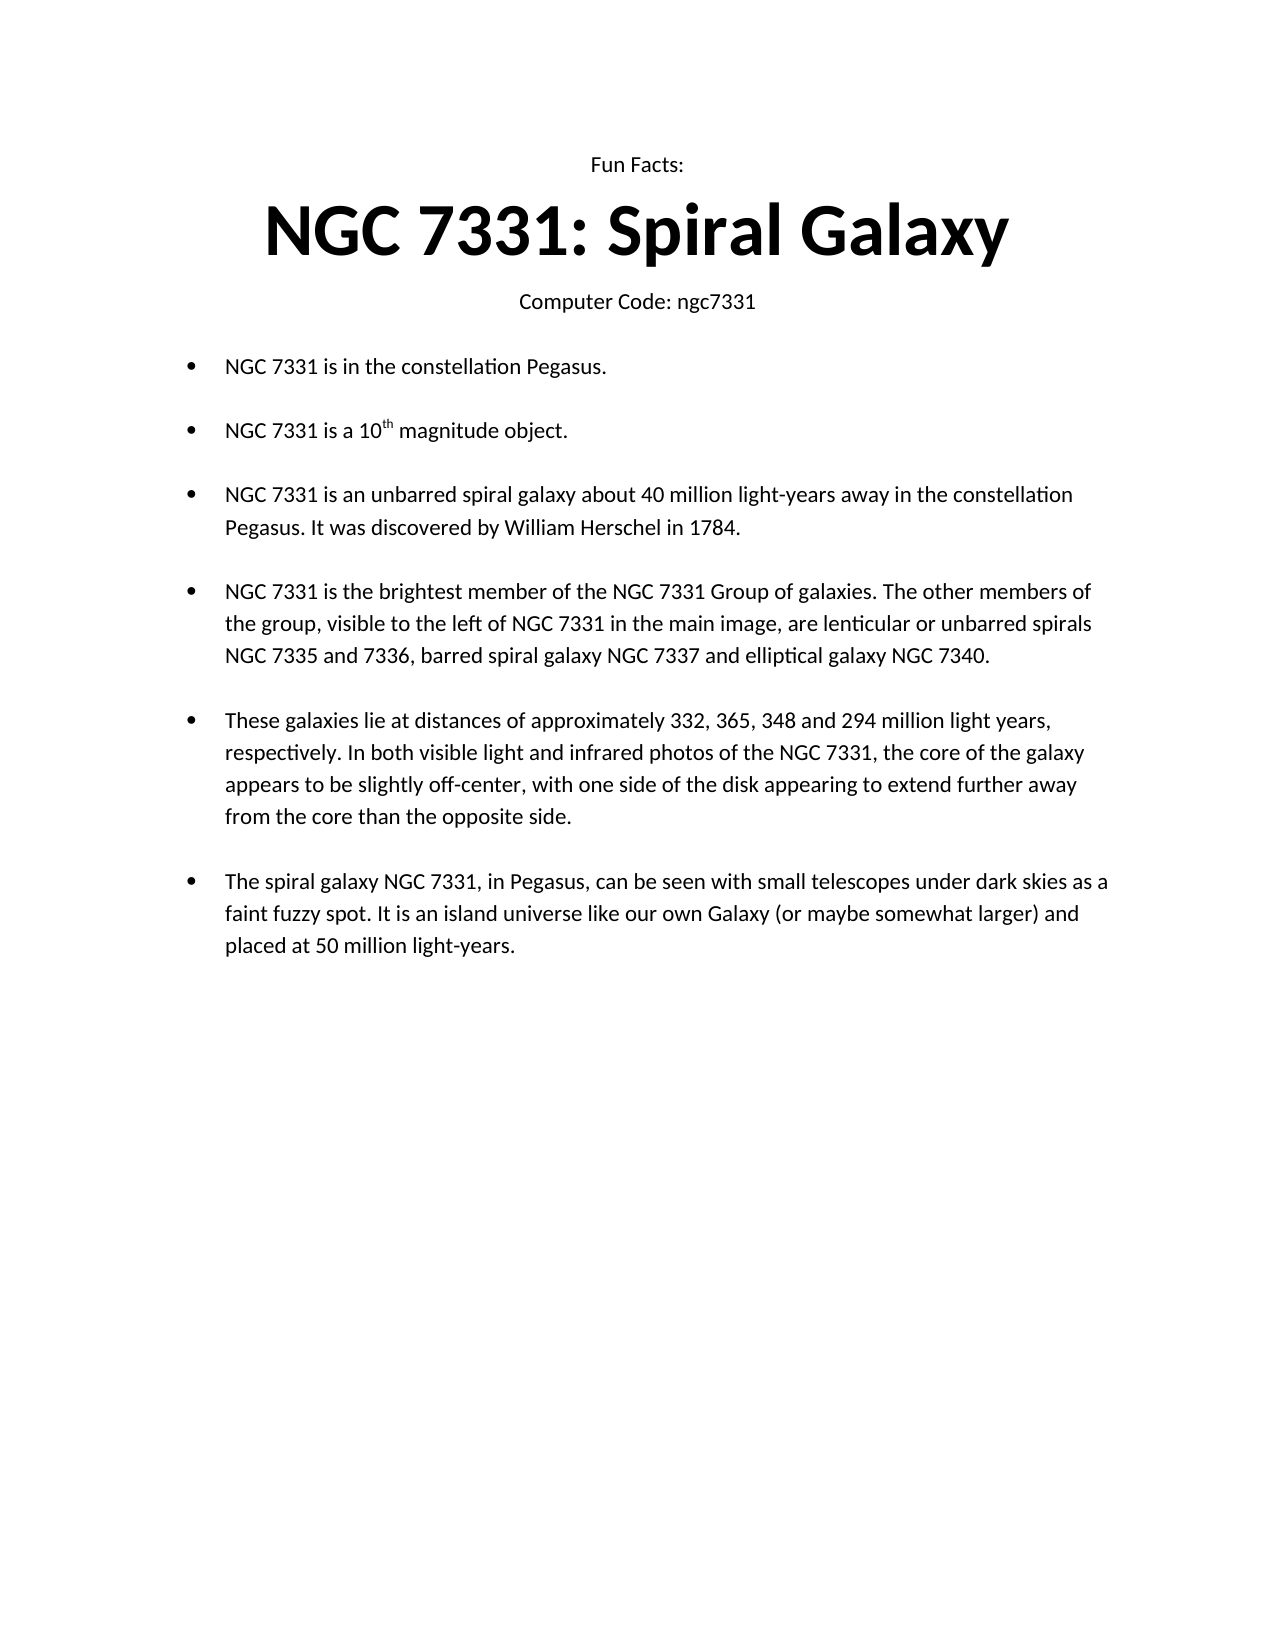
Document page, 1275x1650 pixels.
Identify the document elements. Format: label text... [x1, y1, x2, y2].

list The spiral galaxy NGC 7331, in Pegasus, can be seen with small telescopes under dark skies as a faint fuzzy spot. It is an island universe like our own Galaxy (or maybe somewhat larger) and placed at 50 million light-years. [187, 867, 1125, 959]
list NGC 7331 is the brightest member of the NGC 7331 Group of galaxies. The other members of the group, visible to the left of NGC 7331 in the main image, are lenticular or unbarred spirals NGC 7335 and 7336, barred spiral galaxy NGC 7337 and elliptical galaxy NGC 7340. [187, 577, 1125, 669]
text NGC 7331: Spiral Galaxy [150, 182, 1125, 274]
list NGC 7331 is a 10th magnitude object. [187, 416, 1125, 444]
list These galaxies lie at distances of approximately 332, 365, 348 and 294 million light years, respectively. In both visible light and infrared photos of the NGC 7331, the core of the galaxy appears to be slightly off-center, with one side of the disk appearing to extend further away from the core than the opposite side. [187, 706, 1125, 830]
list NGC 7331 is in the constellation Pegasus. [187, 352, 1125, 380]
text Computer Code: ngc7331 [150, 287, 1125, 315]
list NGC 7331 is an unbarred spiral galaxy about 40 million light-years away in the constellation Pegasus. It was discovered by William Herschel in 1784. [187, 481, 1125, 541]
text Fun Facts: [150, 150, 1125, 178]
